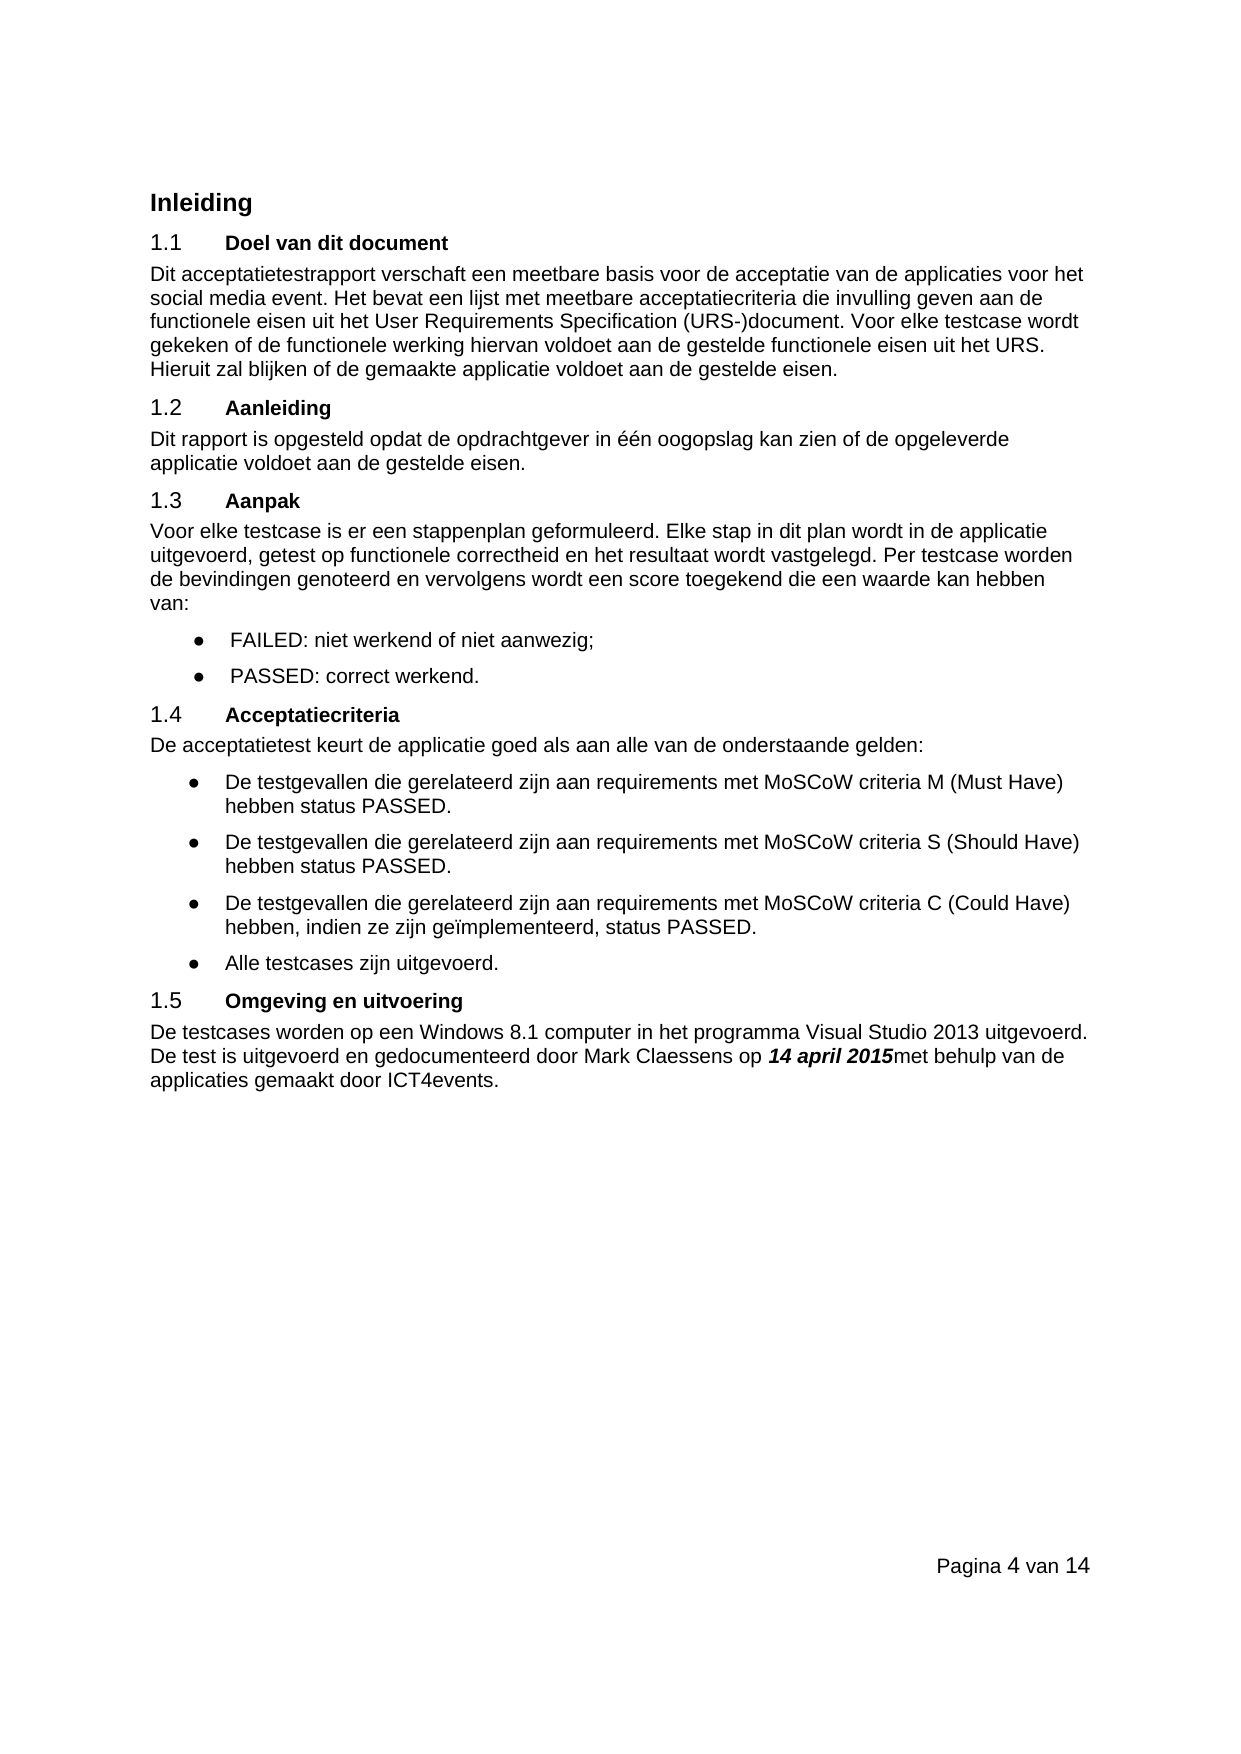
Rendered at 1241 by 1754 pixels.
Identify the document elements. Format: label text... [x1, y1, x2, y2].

text De acceptatietest keurt de applicatie goed als aan alle van de onderstaande gelden: [150, 733, 1090, 757]
list Doel van dit document [150, 229, 1090, 255]
text De testcases worden op een Windows 8.1 computer in het programma Visual Studio 2013 uitgevoerd. De test is uitgevoerd en gedocumenteerd door Mark Claessens op 14 april 2015met behulp van de applicaties gemaakt door ICT4events. [150, 1020, 1090, 1092]
list Aanpak [150, 487, 1090, 513]
text Dit acceptatietestrapport verschaft een meetbare basis voor de acceptatie van de applicaties voor het social media event. Het bevat een lijst met meetbare acceptatiecriteria die invulling geven aan de functionele eisen uit het User Requirements Specification (URS-)document. Voor elke testcase wordt gekeken of de functionele werking hiervan voldoet aan de gestelde functionele eisen uit het URS. Hieruit zal blijken of de gemaakte applicatie voldoet aan de gestelde eisen. [150, 261, 1090, 381]
list De testgevallen die gerelateerd zijn aan requirements met MoSCoW criteria M (Must Have) hebben status PASSED. [187, 770, 1090, 818]
text Voor elke testcase is er een stappenplan geformuleerd. Elke stap in dit plan wordt in de applicatie uitgevoerd, getest op functionele correctheid en het resultaat wordt vastgelegd. Per testcase worden de bevindingen genoteerd en vervolgens wordt een score toegekend die een waarde kan hebben van: [150, 519, 1090, 615]
text Inleiding [150, 188, 1090, 216]
list Omgeving en uitvoering [150, 987, 1090, 1014]
list Aanleiding [150, 394, 1090, 420]
text Dit rapport is opgesteld opdat de opdrachtgever in één oogopslag kan zien of de opgeleverde applicatie voldoet aan de gestelde eisen. [150, 426, 1090, 474]
list Acceptatiecriteria [150, 701, 1090, 727]
list De testgevallen die gerelateerd zijn aan requirements met MoSCoW criteria C (Could Have) hebben, indien ze zijn geïmplementeerd, status PASSED. [187, 891, 1090, 938]
list FAILED: niet werkend of niet aanwezig; [192, 628, 1090, 652]
list Alle testcases zijn uitgevoerd. [187, 951, 1090, 975]
list De testgevallen die gerelateerd zijn aan requirements met MoSCoW criteria S (Should Have) hebben status PASSED. [187, 830, 1090, 878]
list PASSED: correct werkend. [192, 664, 1090, 688]
